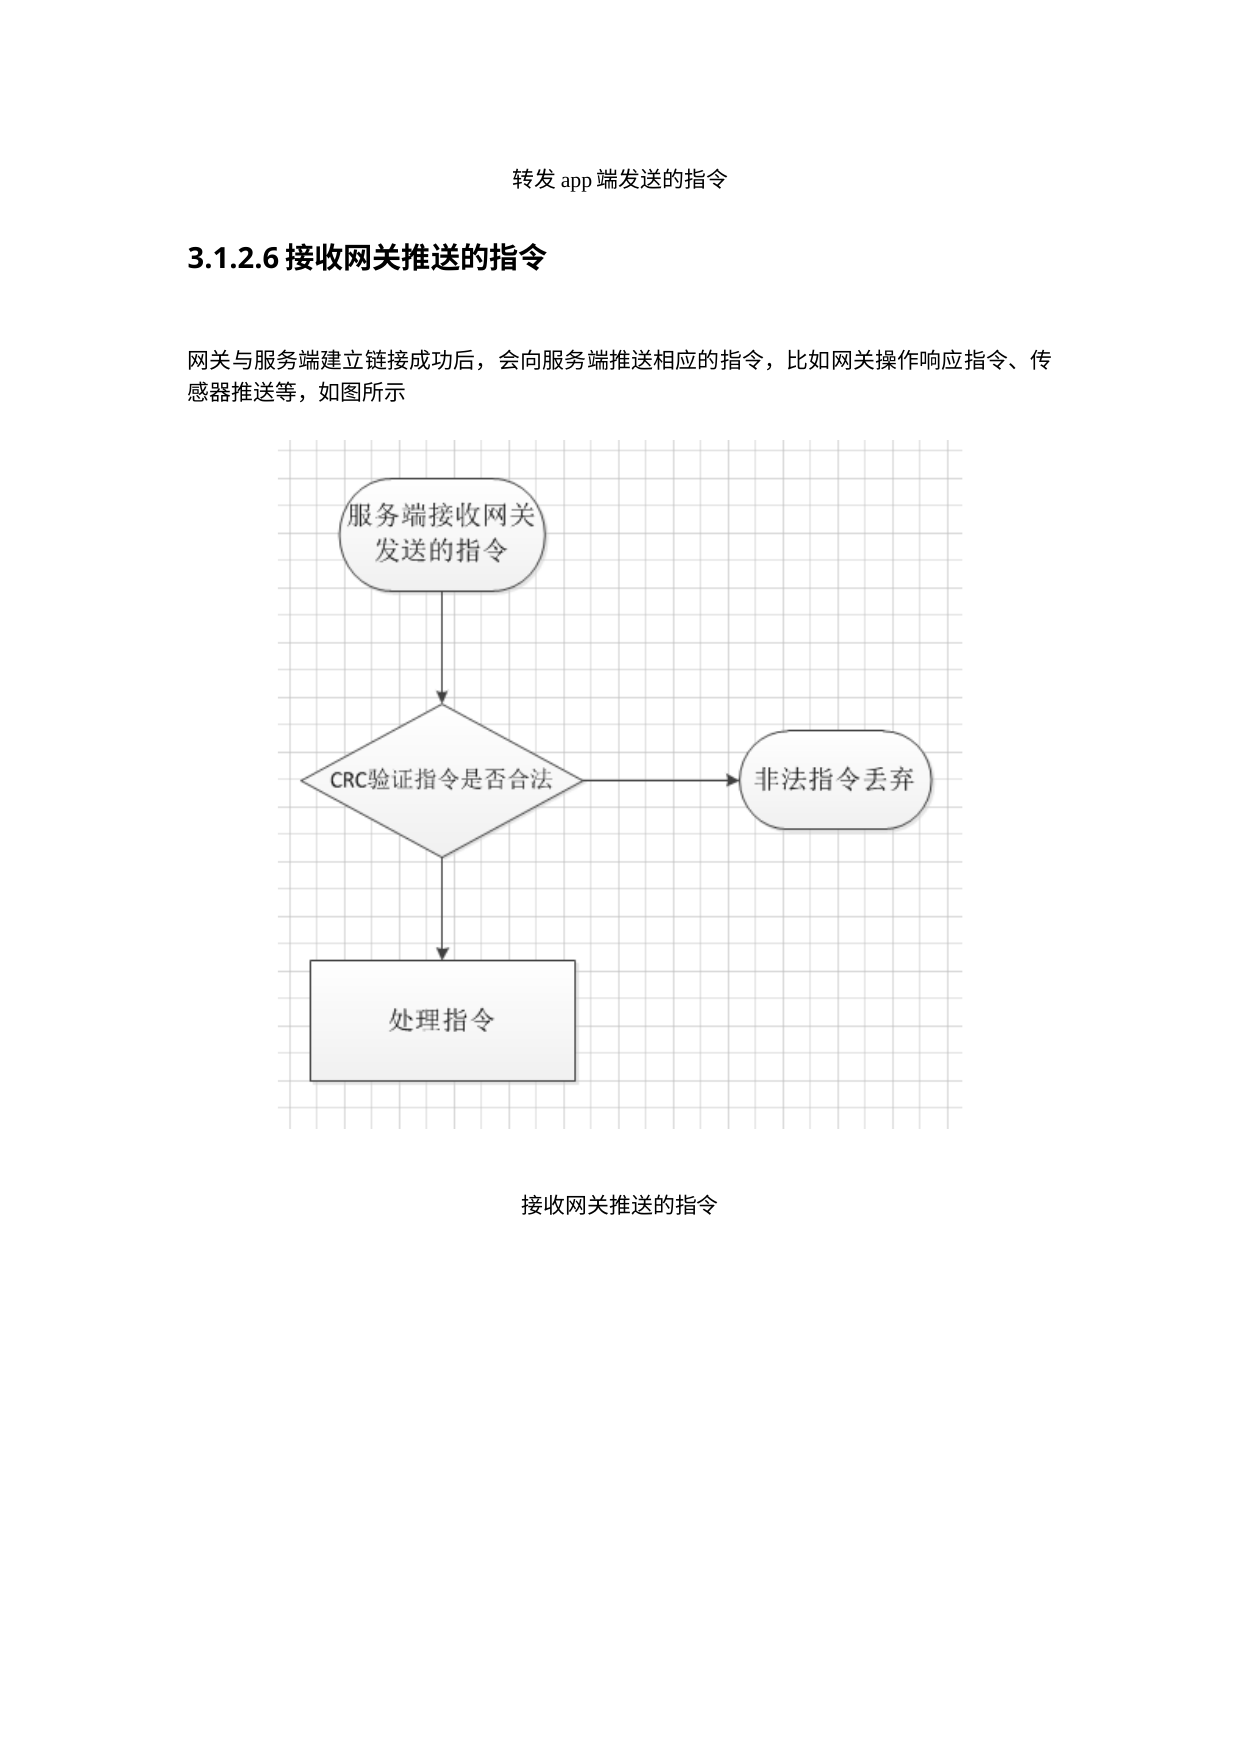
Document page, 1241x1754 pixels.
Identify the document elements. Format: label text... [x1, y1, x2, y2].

picture [277, 440, 963, 1129]
text 网关与服务端建立链接成功后，会向服务端推送相应的指令，比如网关操作响应指令、传感器推送等，如图所示 [187, 342, 1053, 407]
text 转发app端发送的指令 [187, 162, 1053, 194]
subtitle 3.1.2.6接收网关推送的指令 [187, 224, 1053, 289]
text 接收网关推送的指令 [187, 1187, 1053, 1220]
